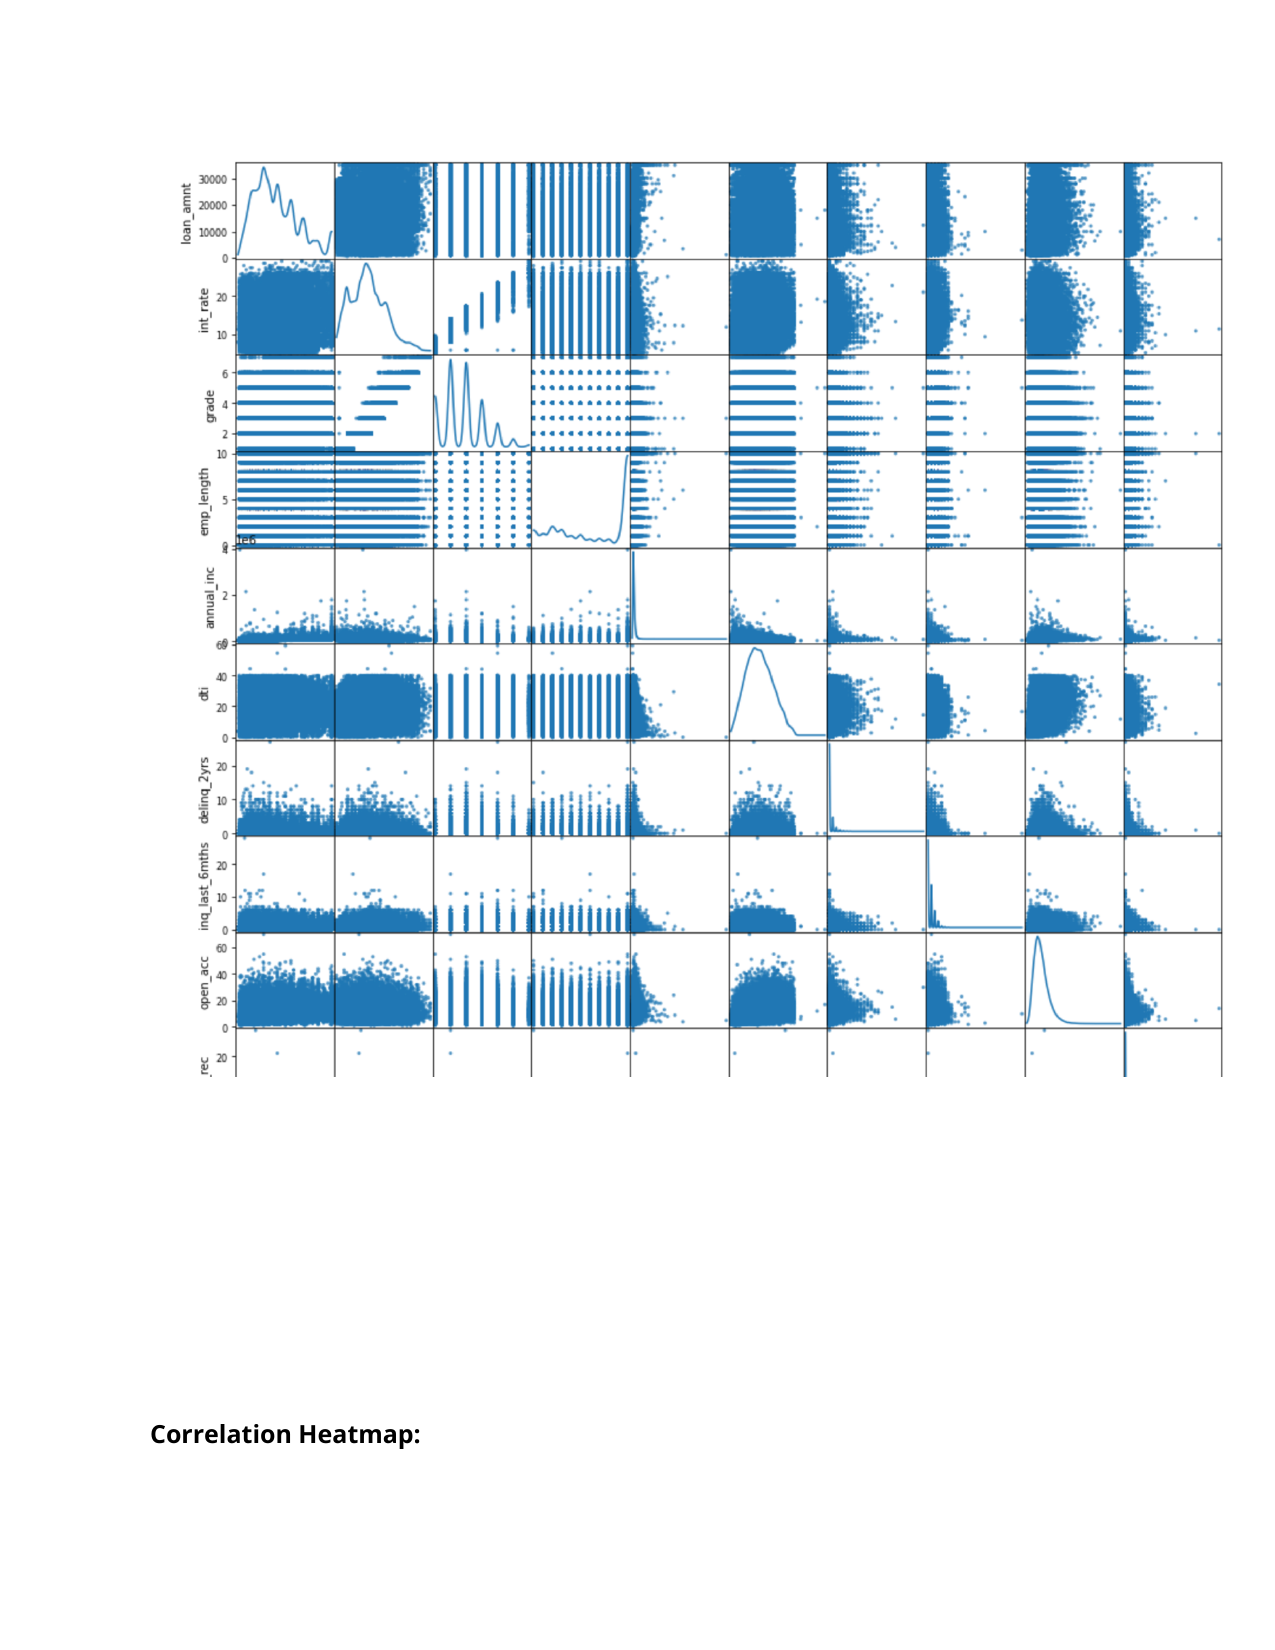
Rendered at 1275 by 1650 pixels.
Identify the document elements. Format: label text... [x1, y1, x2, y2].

picture [150, 150, 1241, 1077]
text Correlation Heatmap: [150, 1417, 1125, 1451]
